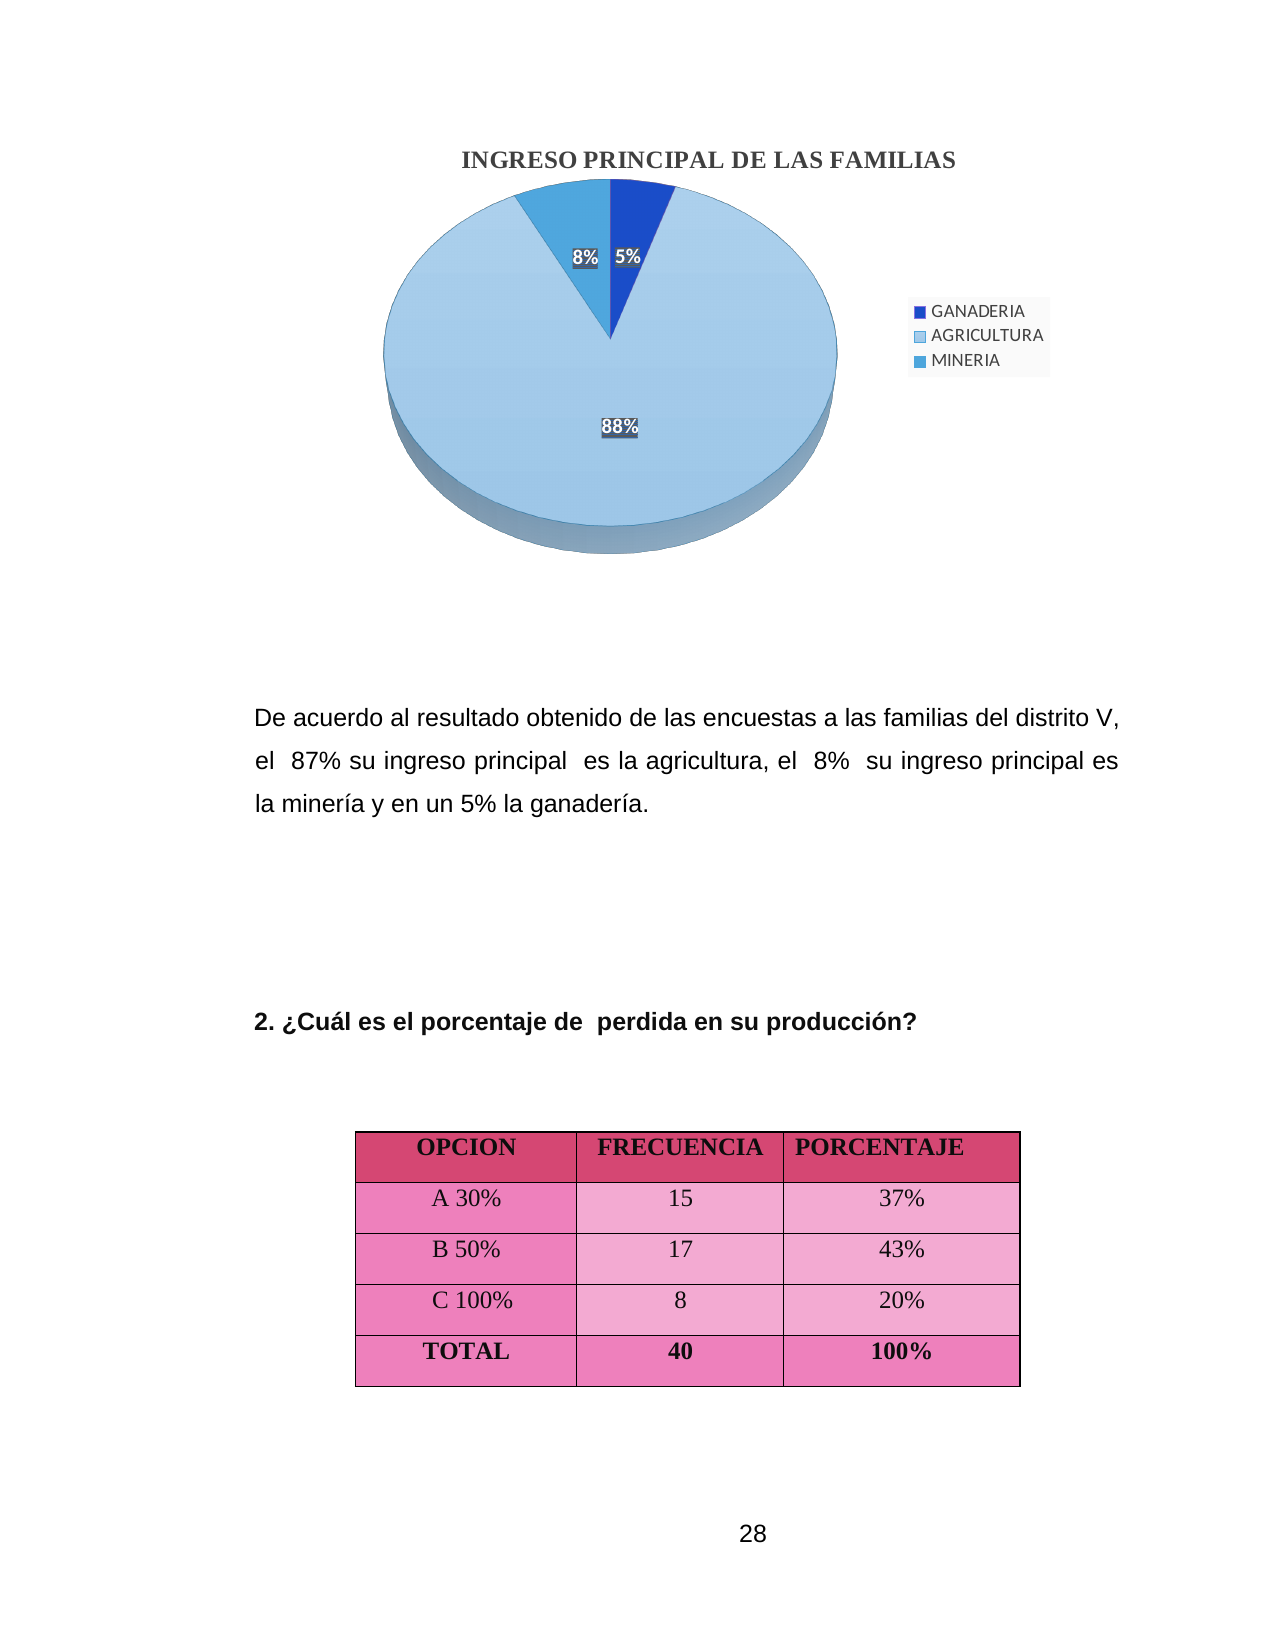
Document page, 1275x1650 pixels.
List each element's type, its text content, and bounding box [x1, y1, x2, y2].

table_cell TOTAL [356, 1336, 576, 1386]
table_cell B 50% [356, 1234, 576, 1284]
table_cell 37% [784, 1183, 1019, 1233]
text 2. ¿Cuál es el porcentaje de perdida en su producción? [254, 1007, 1121, 1036]
table_cell 40 [577, 1336, 783, 1386]
table_cell C 100% [356, 1285, 576, 1335]
table_cell 8 [577, 1285, 783, 1335]
table_cell 43% [784, 1234, 1019, 1284]
table_header FRECUENCIA [577, 1133, 783, 1182]
table_header PORCENTAJE [784, 1133, 1019, 1182]
table_cell 15 [577, 1183, 783, 1233]
table_cell A 30% [356, 1183, 576, 1233]
text De acuerdo al resultado obtenido de las encuestas a las familias del distrito V, el 87% su ingreso principal es la agricultura, el 8% su ingreso principal es la minería y en un 5% la ganadería. [254, 703, 1121, 818]
table_header OPCION [356, 1133, 576, 1182]
table_cell 20% [784, 1285, 1019, 1335]
table_cell 17 [577, 1234, 783, 1284]
table_cell 100% [784, 1336, 1019, 1386]
